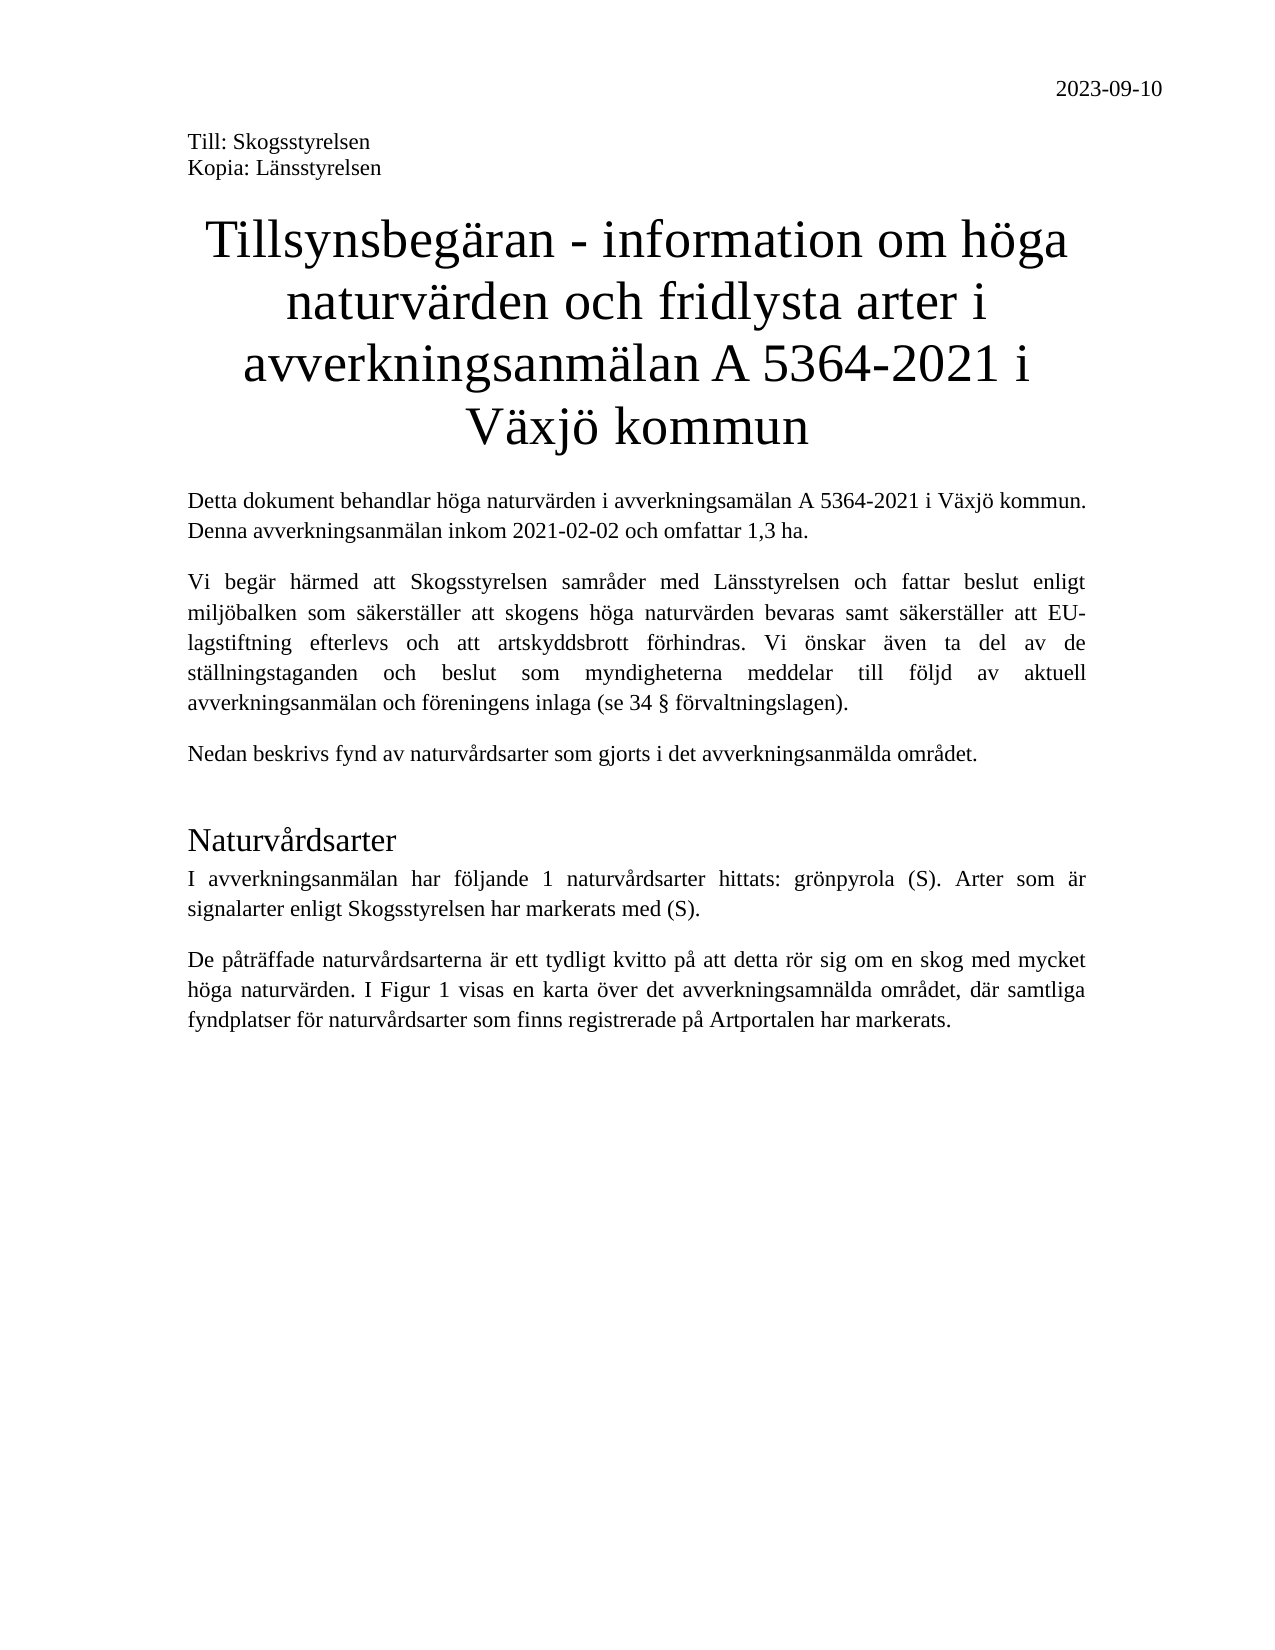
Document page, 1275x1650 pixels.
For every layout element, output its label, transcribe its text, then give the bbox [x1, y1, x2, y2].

text De påträffade naturvårdsarterna är ett tydligt kvitto på att detta rör sig om en skog med mycket höga naturvärden. I Figur 1 visas en karta över det avverkningsamnälda området, där samtliga fyndplatser för naturvårdsarter som finns registrerade på Artportalen har markerats. [187, 946, 1087, 1033]
text Vi begär härmed att Skogsstyrelsen samråder med Länsstyrelsen och fattar beslut enligt miljöbalken som säkerställer att skogens höga naturvärden bevaras samt säkerställer att EU-lagstiftning efterlevs och att artskyddsbrott förhindras. Vi önskar även ta del av de ställningstaganden och beslut som myndigheterna meddelar till följd av aktuell avverkningsanmälan och föreningens inlaga (se 34 § förvaltningslagen). [187, 568, 1087, 716]
text Detta dokument behandlar höga naturvärden i avverkningsamälan A 5364-2021 i Växjö kommun. Denna avverkningsanmälan inkom 2021-02-02 och omfattar 1,3 ha. [187, 487, 1087, 544]
title Tillsynsbegäran - information om höga naturvärden och fridlysta arter i avverkningsanmälan A 5364-2021 i Växjö kommun [187, 207, 1087, 456]
text I avverkningsanmälan har följande 1 naturvårdsarter hittats: grönpyrola (S). Arter som är signalarter enligt Skogsstyrelsen har markerats med (S). [187, 864, 1087, 921]
text Nedan beskrivs fynd av naturvårdsarter som gjorts i det avverkningsanmälda området. [187, 740, 1087, 767]
subtitle Naturvårdsarter [187, 821, 1087, 859]
